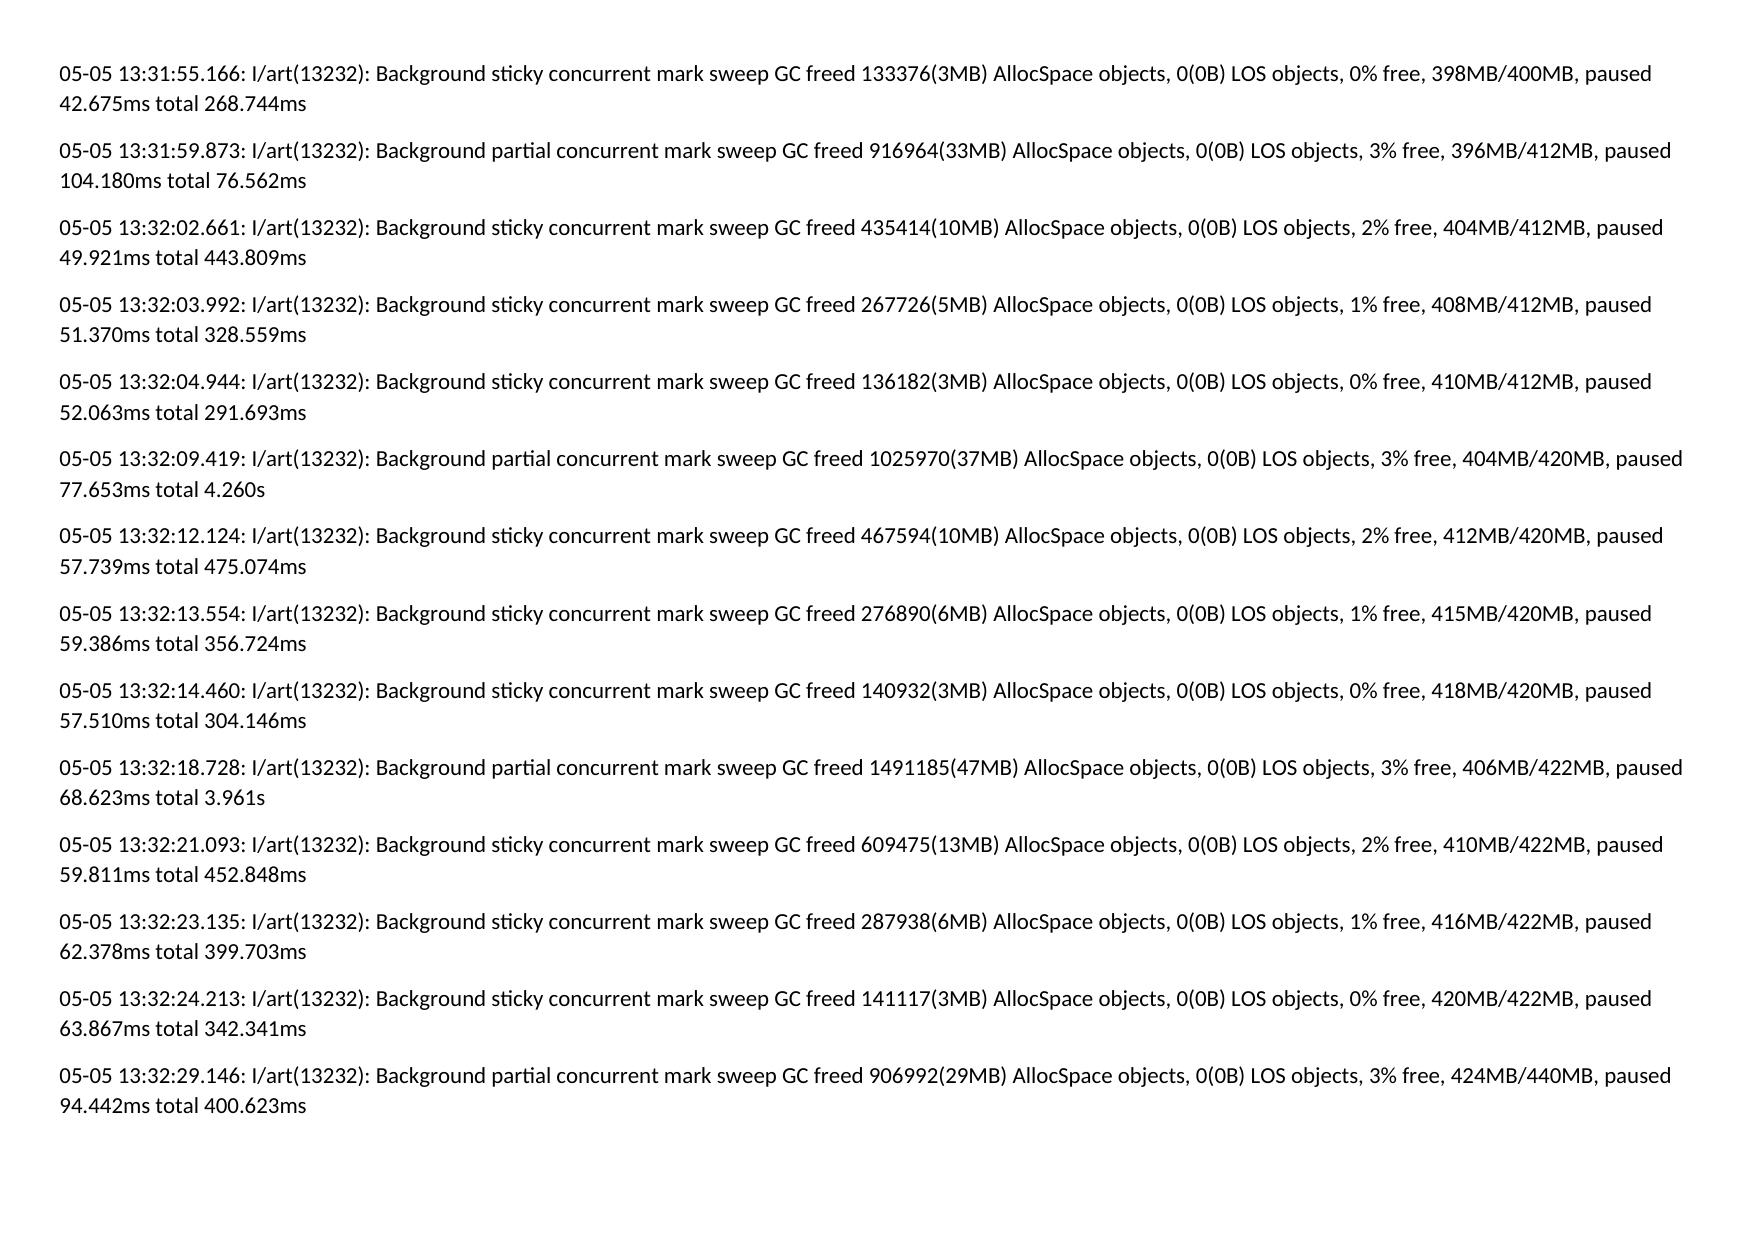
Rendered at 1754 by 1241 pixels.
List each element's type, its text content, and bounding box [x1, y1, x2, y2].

text 05-05 13:32:04.944: I/art(13232): Background sticky concurrent mark sweep GC freed 136182(3MB) AllocSpace objects, 0(0B) LOS objects, 0% free, 410MB/412MB, paused 52.063ms total 291.693ms [59, 367, 1695, 426]
text 05-05 13:32:21.093: I/art(13232): Background sticky concurrent mark sweep GC freed 609475(13MB) AllocSpace objects, 0(0B) LOS objects, 2% free, 410MB/422MB, paused 59.811ms total 452.848ms [59, 830, 1695, 888]
text 05-05 13:32:23.135: I/art(13232): Background sticky concurrent mark sweep GC freed 287938(6MB) AllocSpace objects, 0(0B) LOS objects, 1% free, 416MB/422MB, paused 62.378ms total 399.703ms [59, 907, 1695, 965]
text 05-05 13:32:02.661: I/art(13232): Background sticky concurrent mark sweep GC freed 435414(10MB) AllocSpace objects, 0(0B) LOS objects, 2% free, 404MB/412MB, paused 49.921ms total 443.809ms [59, 213, 1695, 271]
text 05-05 13:32:12.124: I/art(13232): Background sticky concurrent mark sweep GC freed 467594(10MB) AllocSpace objects, 0(0B) LOS objects, 2% free, 412MB/420MB, paused 57.739ms total 475.074ms [59, 522, 1695, 580]
text 05-05 13:32:03.992: I/art(13232): Background sticky concurrent mark sweep GC freed 267726(5MB) AllocSpace objects, 0(0B) LOS objects, 1% free, 408MB/412MB, paused 51.370ms total 328.559ms [59, 290, 1695, 348]
text 05-05 13:32:13.554: I/art(13232): Background sticky concurrent mark sweep GC freed 276890(6MB) AllocSpace objects, 0(0B) LOS objects, 1% free, 415MB/420MB, paused 59.386ms total 356.724ms [59, 599, 1695, 657]
text 05-05 13:31:59.873: I/art(13232): Background partial concurrent mark sweep GC freed 916964(33MB) AllocSpace objects, 0(0B) LOS objects, 3% free, 396MB/412MB, paused 104.180ms total 76.562ms [59, 136, 1695, 194]
text 05-05 13:32:09.419: I/art(13232): Background partial concurrent mark sweep GC freed 1025970(37MB) AllocSpace objects, 0(0B) LOS objects, 3% free, 404MB/420MB, paused 77.653ms total 4.260s [59, 444, 1695, 503]
text 05-05 13:32:24.213: I/art(13232): Background sticky concurrent mark sweep GC freed 141117(3MB) AllocSpace objects, 0(0B) LOS objects, 0% free, 420MB/422MB, paused 63.867ms total 342.341ms [59, 984, 1695, 1042]
text 05-05 13:31:55.166: I/art(13232): Background sticky concurrent mark sweep GC freed 133376(3MB) AllocSpace objects, 0(0B) LOS objects, 0% free, 398MB/400MB, paused 42.675ms total 268.744ms [59, 59, 1695, 117]
text 05-05 13:32:14.460: I/art(13232): Background sticky concurrent mark sweep GC freed 140932(3MB) AllocSpace objects, 0(0B) LOS objects, 0% free, 418MB/420MB, paused 57.510ms total 304.146ms [59, 676, 1695, 734]
text 05-05 13:32:18.728: I/art(13232): Background partial concurrent mark sweep GC freed 1491185(47MB) AllocSpace objects, 0(0B) LOS objects, 3% free, 406MB/422MB, paused 68.623ms total 3.961s [59, 753, 1695, 811]
text 05-05 13:32:29.146: I/art(13232): Background partial concurrent mark sweep GC freed 906992(29MB) AllocSpace objects, 0(0B) LOS objects, 3% free, 424MB/440MB, paused 94.442ms total 400.623ms [59, 1061, 1695, 1119]
